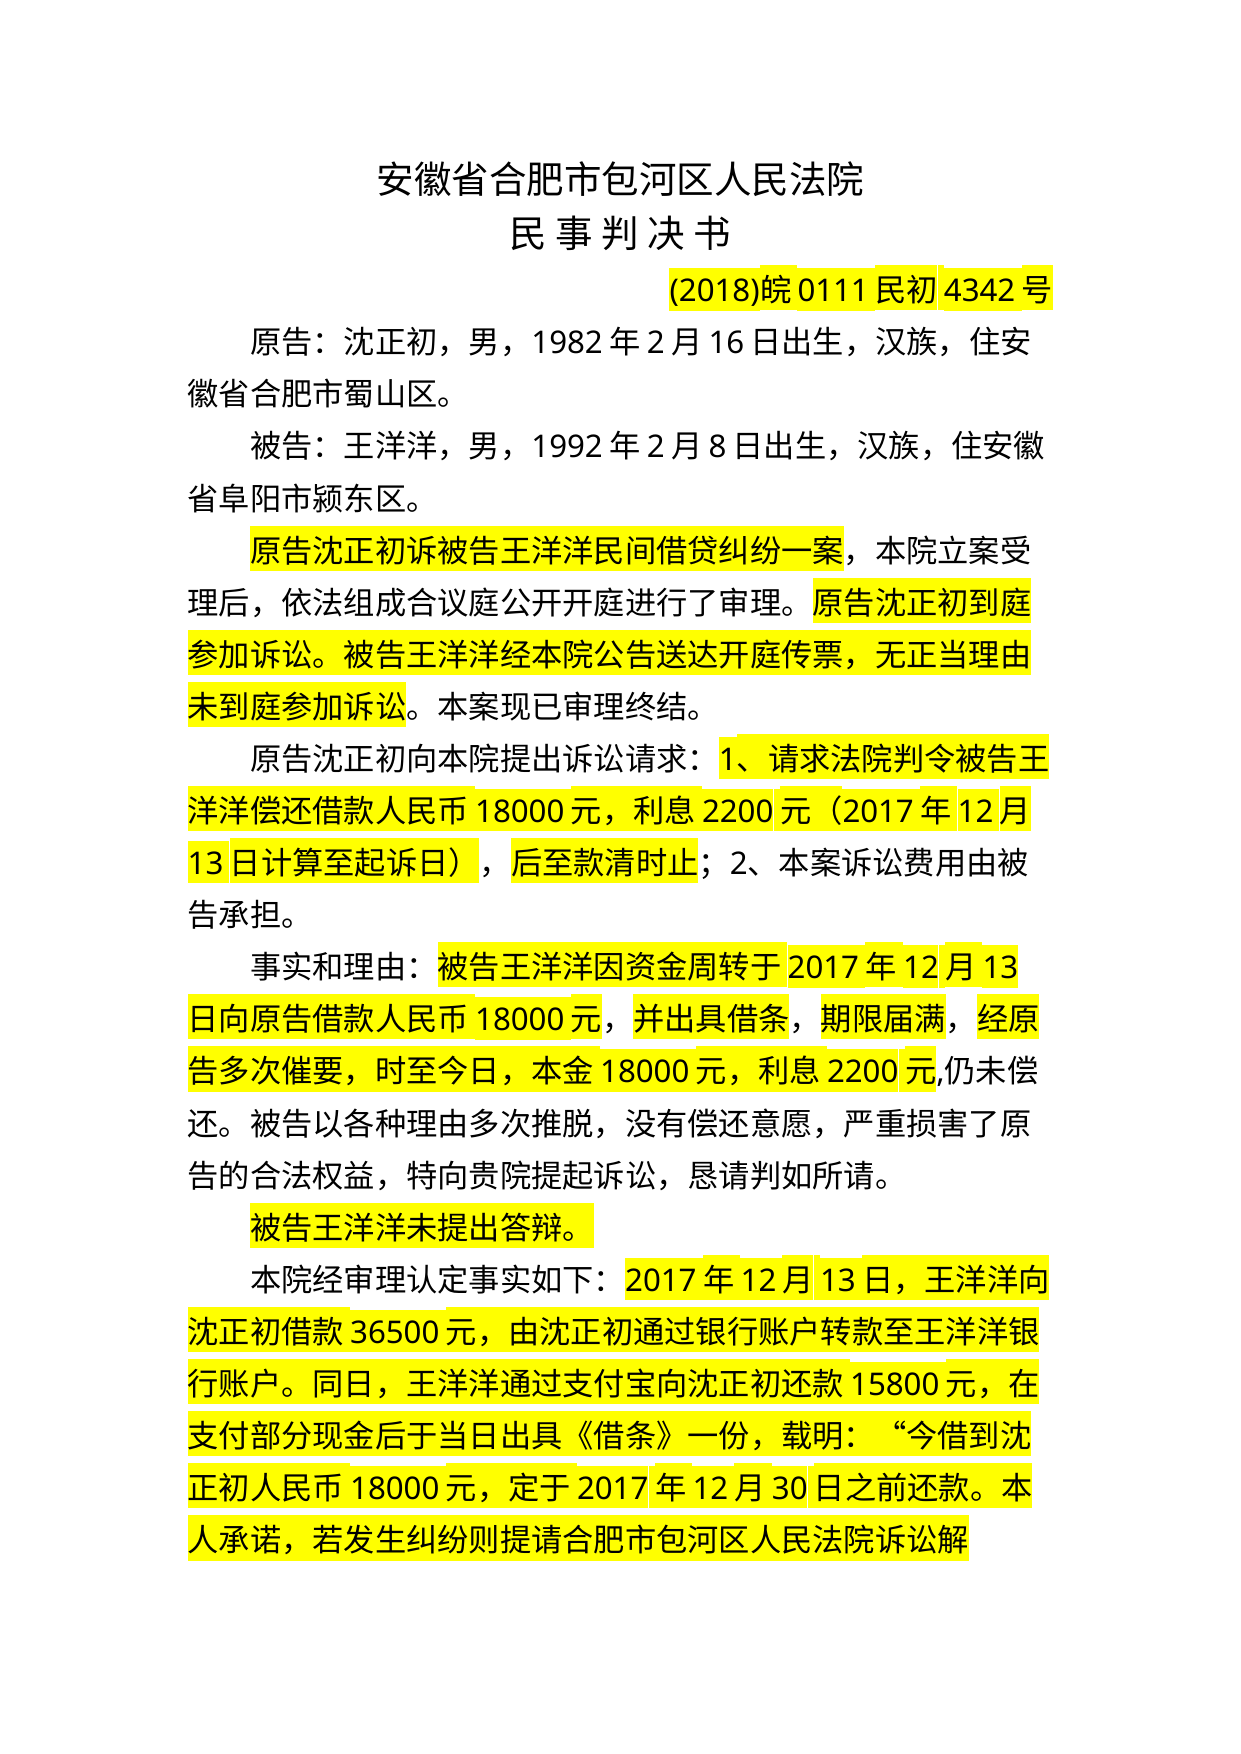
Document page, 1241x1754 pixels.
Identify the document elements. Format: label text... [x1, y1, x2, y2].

text 原告沈正初向本院提出诉讼请求：1、请求法院判令被告王洋洋偿还借款人民币18000元，利息2200元（2017年12月13日计算至起诉日），后至款清时止；2、本案诉讼费用由被告承担。 [187, 727, 1053, 936]
text 安徽省合肥市包河区人民法院 [187, 150, 1053, 204]
text 原告沈正初诉被告王洋洋民间借贷纠纷一案，本院立案受理后，依法组成合议庭公开开庭进行了审理。原告沈正初到庭参加诉讼。被告王洋洋经本院公告送达开庭传票，无正当理由未到庭参加诉讼。本案现已审理终结。 [187, 519, 1053, 727]
text 被告：王洋洋，男，1992年2月8日出生，汉族，住安徽省阜阳市颍东区。 [187, 415, 1053, 519]
text 民 事 判 决 书 [187, 204, 1053, 258]
text 原告：沈正初，男，1982年2月16日出生，汉族，住安徽省合肥市蜀山区。 [187, 311, 1053, 415]
text 事实和理由：被告王洋洋因资金周转于2017年12月13日向原告借款人民币18000元，并出具借条，期限届满，经原告多次催要，时至今日，本金18000元，利息2200元,仍未偿还。被告以各种理由多次推脱，没有偿还意愿，严重损害了原告的合法权益，特向贵院提起诉讼，恳请判如所请。 [187, 936, 1053, 1196]
text 被告王洋洋未提出答辩。 [187, 1196, 1053, 1248]
text (2018)皖0111民初4342号 [187, 258, 1053, 311]
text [187, 1248, 1053, 1561]
